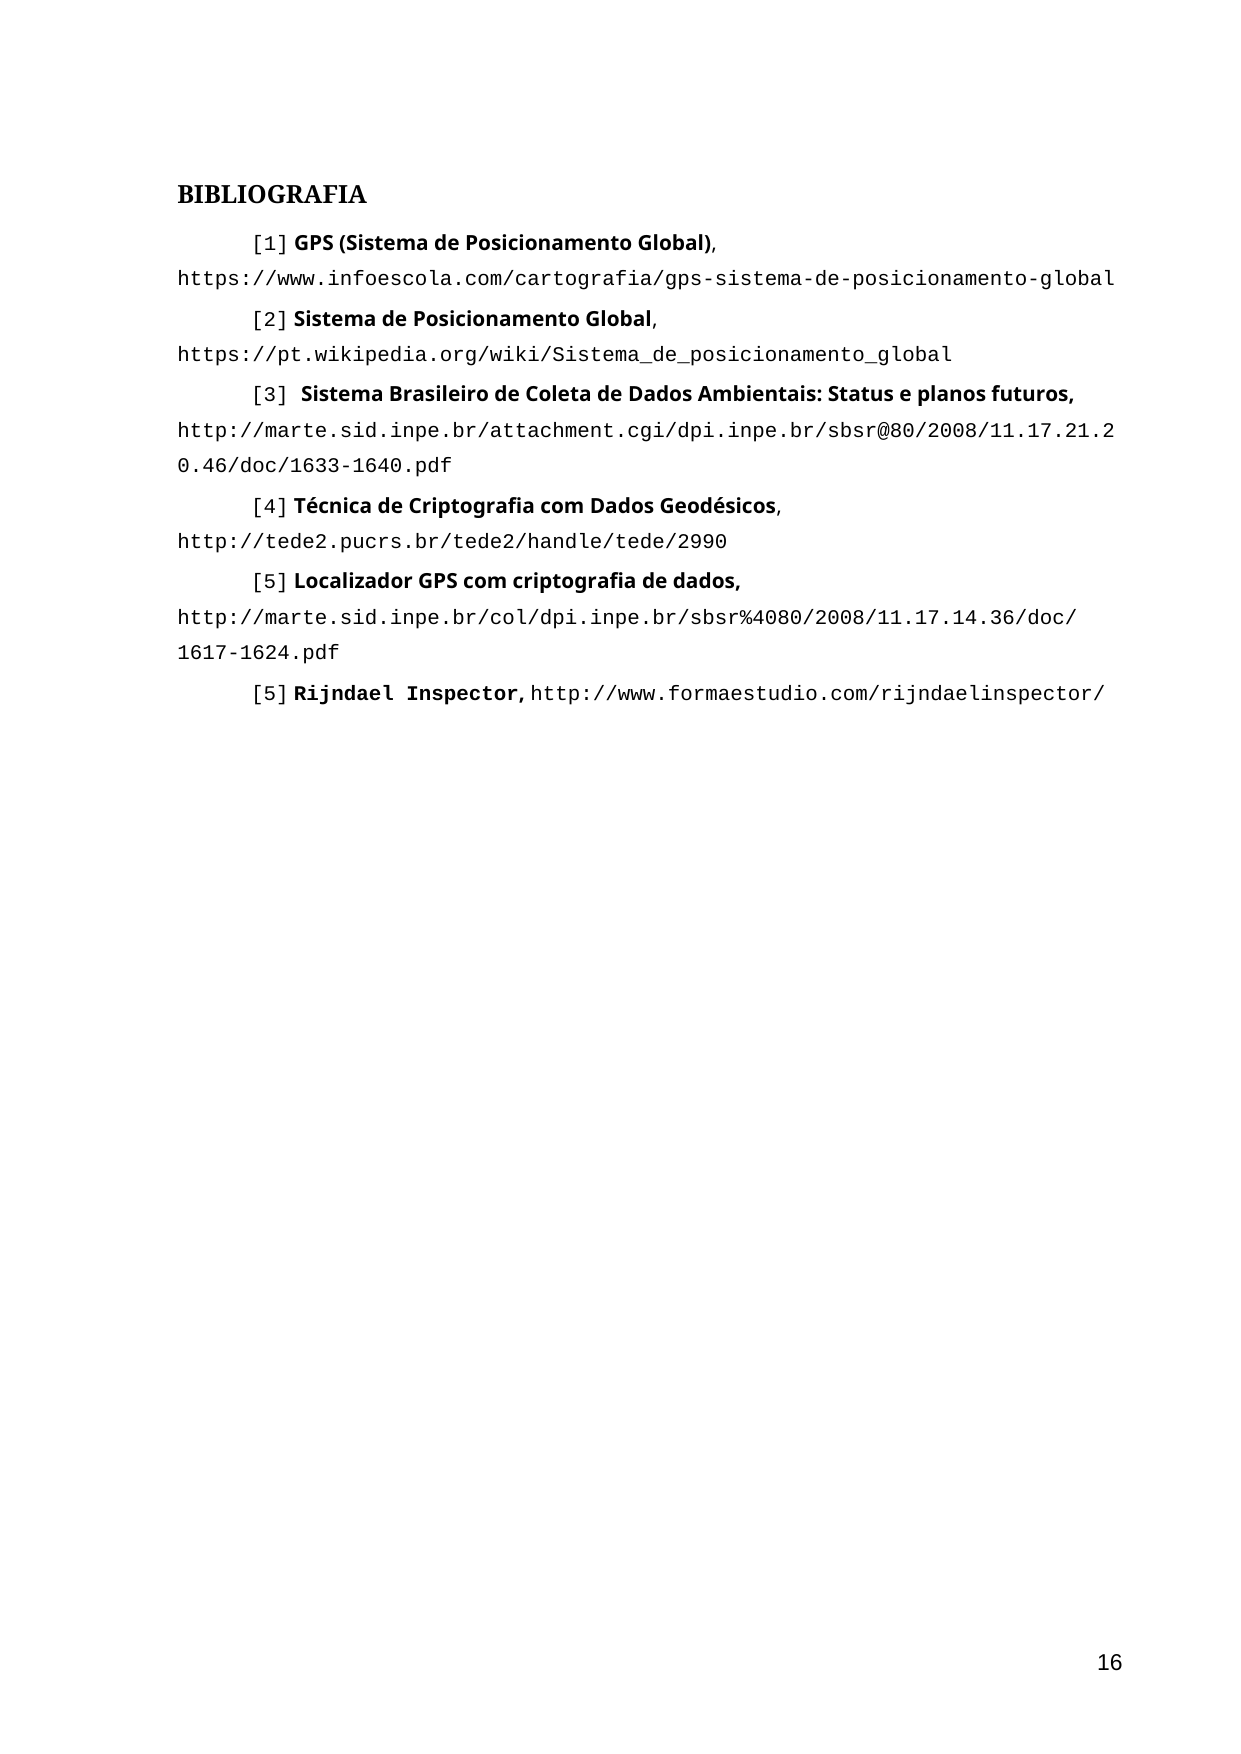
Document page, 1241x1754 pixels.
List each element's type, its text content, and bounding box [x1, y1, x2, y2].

text [1] GPS (Sistema de Posicionamento Global), https://www.infoescola.com/cartografia/gps-sistema-de-posicionamento-global [177, 228, 1122, 292]
text BIBLIOGRAFIA [177, 177, 1122, 211]
text [4] Técnica de Criptografia com Dados Geodésicos, http://tede2.pucrs.br/tede2/handle/tede/2990 [177, 491, 1122, 555]
text [5] Rijndael Inspector, http://www.formaestudio.com/rijndaelinspector/ [177, 678, 1122, 706]
text [2] Sistema de Posicionamento Global, https://pt.wikipedia.org/wiki/Sistema_de_posicionamento_global [177, 304, 1122, 368]
text [3] Sistema Brasileiro de Coleta de Dados Ambientais: Status e planos futuros, http://marte.sid.inpe.br/attachment.cgi/dpi.inpe.br/sbsr@80/2008/11.17.21.20.46/doc/1633-1640.pdf [177, 379, 1122, 479]
text [5] Localizador GPS com criptografia de dados, http://marte.sid.inpe.br/col/dpi.inpe.br/sbsr%4080/2008/11.17.14.36/doc/1617-1624.pdf [177, 566, 1122, 666]
